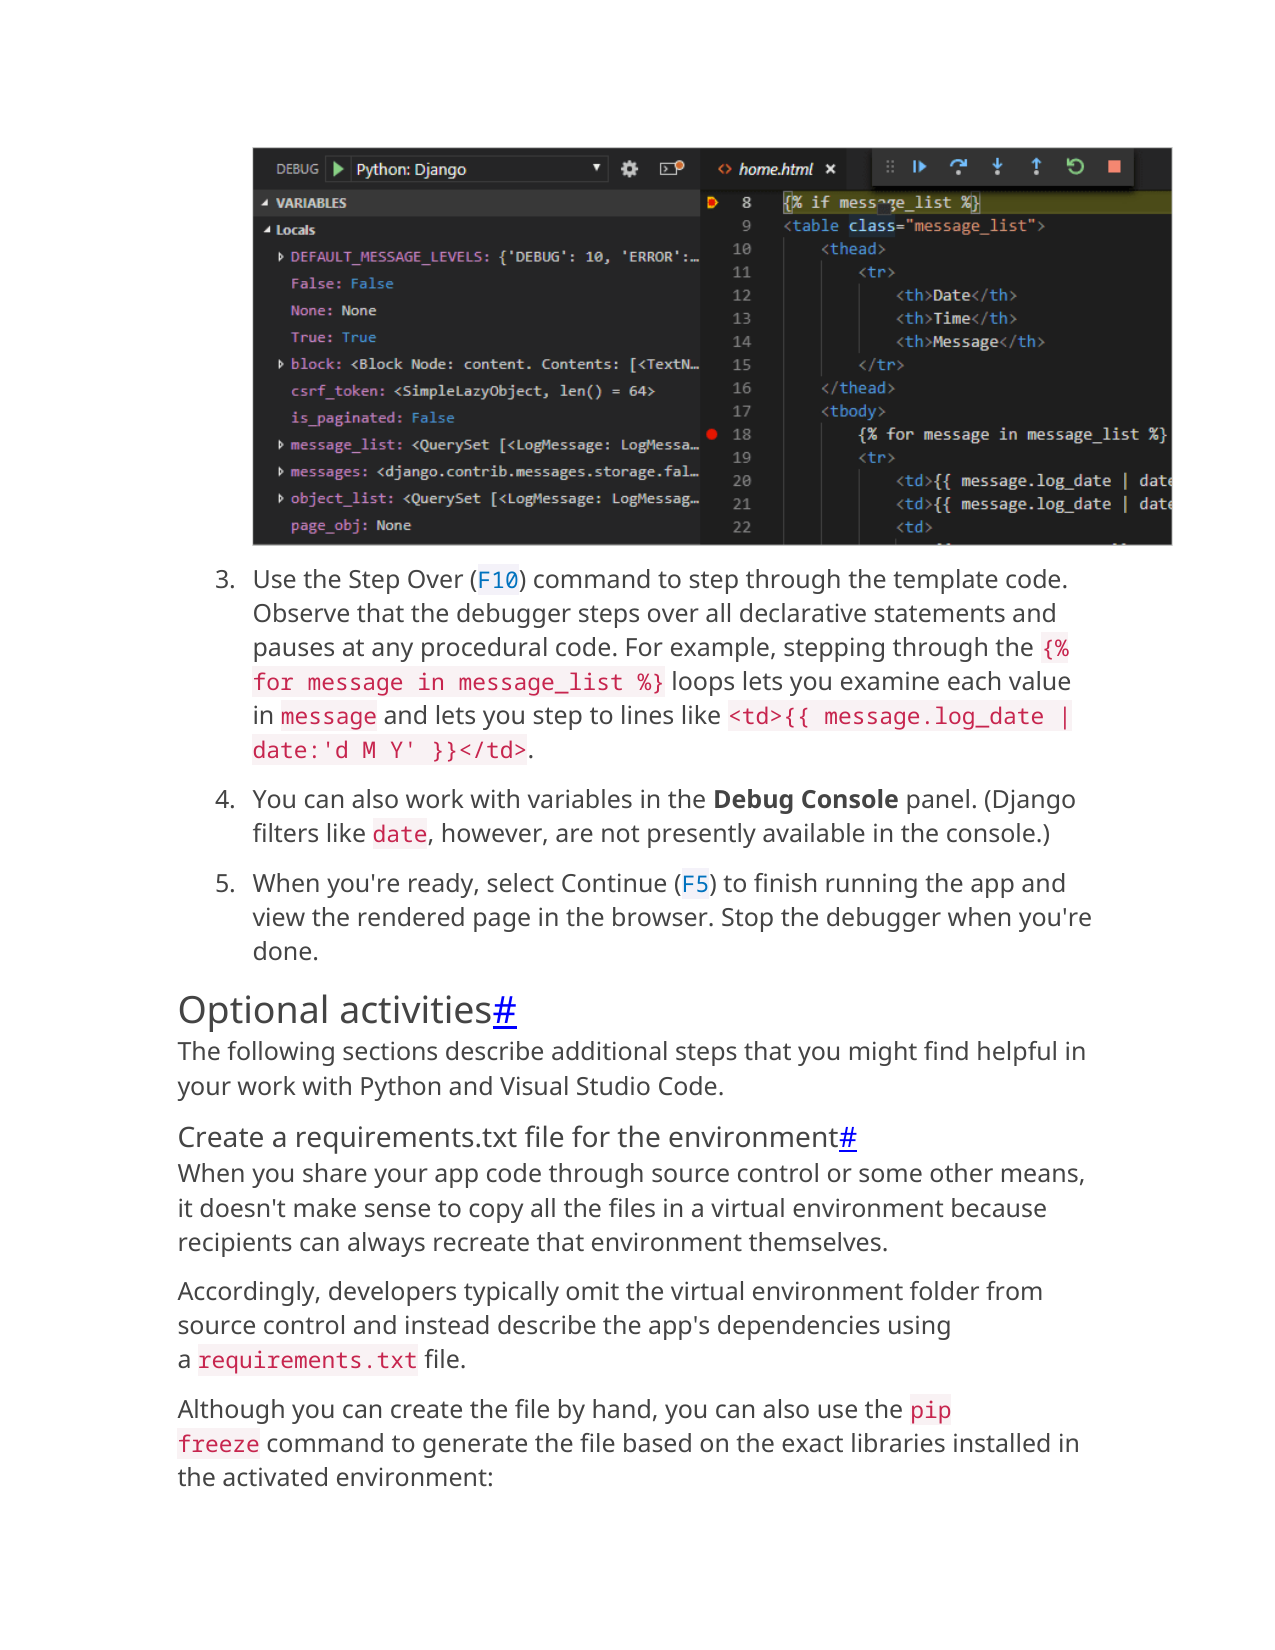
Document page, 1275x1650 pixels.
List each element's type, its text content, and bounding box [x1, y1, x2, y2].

text The following sections describe additional steps that you might find helpful in your work with Python and Visual Studio Code. [177, 1034, 1098, 1102]
text Create a requirements.txt file for the environment# [177, 1118, 1098, 1156]
text Optional activities# [177, 983, 1098, 1034]
text Although you can create the file by hand, you can also use the pip freeze command to generate the file based on the exact libraries installed in the activated environment: [177, 1392, 1098, 1494]
list When you're ready, select Continue (F5) to finish running the app and view the rendered page in the browser. Stop the debugger when you're done. [215, 865, 1098, 967]
list You can also work with variables in the Debug Console panel. (Django filters like date, however, are not presently available in the console.) [215, 781, 1098, 849]
text Accordingly, developers typically omit the virtual environment folder from source control and instead describe the app's dependencies using a requirements.txt file. [177, 1274, 1098, 1376]
text When you share your app code through source control or some other means, it doesn't make sense to copy all the files in a virtual environment because recipients can always recreate that environment themselves. [177, 1156, 1098, 1258]
picture [252, 147, 1173, 546]
list Use the Step Over (F10) command to step through the template code. Observe that the debugger steps over all declarative statements and pauses at any procedural code. For example, stepping through the {% for message in message_list %} loops lets you examine each value in message and lets you step to lines like <td>{{ message.log_date | date:'d M Y' }}</td>. [215, 561, 1098, 766]
